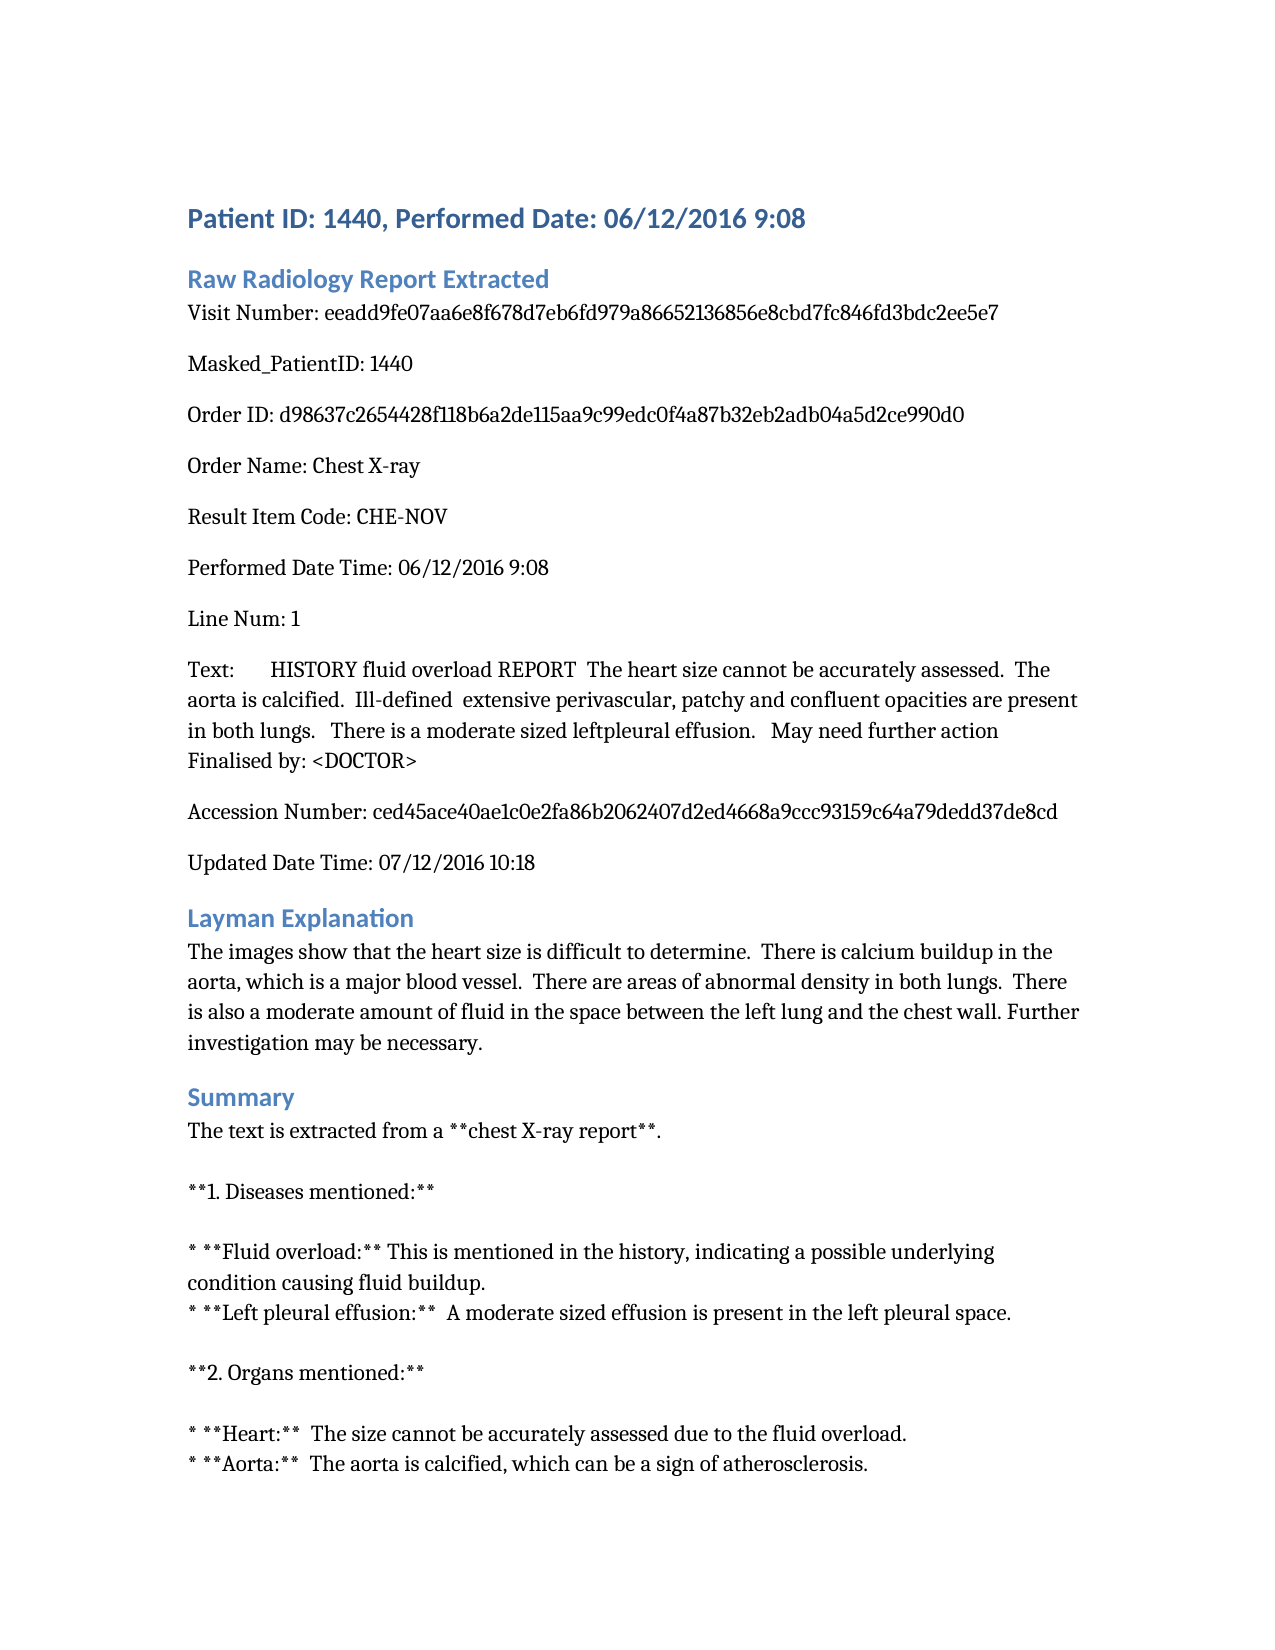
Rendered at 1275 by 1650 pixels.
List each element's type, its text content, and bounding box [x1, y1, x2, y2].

text Text: HISTORY fluid overload REPORT The heart size cannot be accurately assessed. The aorta is calcified. Ill-defined extensive perivascular, patchy and confluent opacities are present in both lungs. There is a moderate sized leftpleural effusion. May need further action Finalised by: <DOCTOR> [187, 657, 1087, 774]
text Line Num: 1 [187, 606, 1087, 632]
text Accession Number: ced45ace40ae1c0e2fa86b2062407d2ed4668a9ccc93159c64a79dedd37de8cd [187, 799, 1087, 825]
text Result Item Code: CHE-NOV [187, 504, 1087, 530]
text The images show that the heart size is difficult to determine. There is calcium buildup in the aorta, which is a major blood vessel. There are areas of abnormal density in both lungs. There is also a moderate amount of fluid in the space between the left lung and the chest wall. Further investigation may be necessary. [187, 939, 1087, 1056]
text Masked_PatientID: 1440 [187, 351, 1087, 377]
subtitle Layman Explanation [187, 901, 1087, 934]
text Performed Date Time: 06/12/2016 9:08 [187, 555, 1087, 581]
subtitle Summary [187, 1080, 1087, 1113]
text Visit Number: eeadd9fe07aa6e8f678d7eb6fd979a86652136856e8cbd7fc846fd3bdc2ee5e7 [187, 300, 1087, 326]
text Order ID: d98637c2654428f118b6a2de115aa9c99edc0f4a87b32eb2adb04a5d2ce990d0 [187, 402, 1087, 428]
text Updated Date Time: 07/12/2016 10:18 [187, 850, 1087, 876]
subtitle Patient ID: 1440, Performed Date: 06/12/2016 9:08 [187, 200, 1087, 236]
text Order Name: Chest X-ray [187, 453, 1087, 479]
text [187, 1118, 1087, 1477]
subtitle Raw Radiology Report Extracted [187, 262, 1087, 295]
